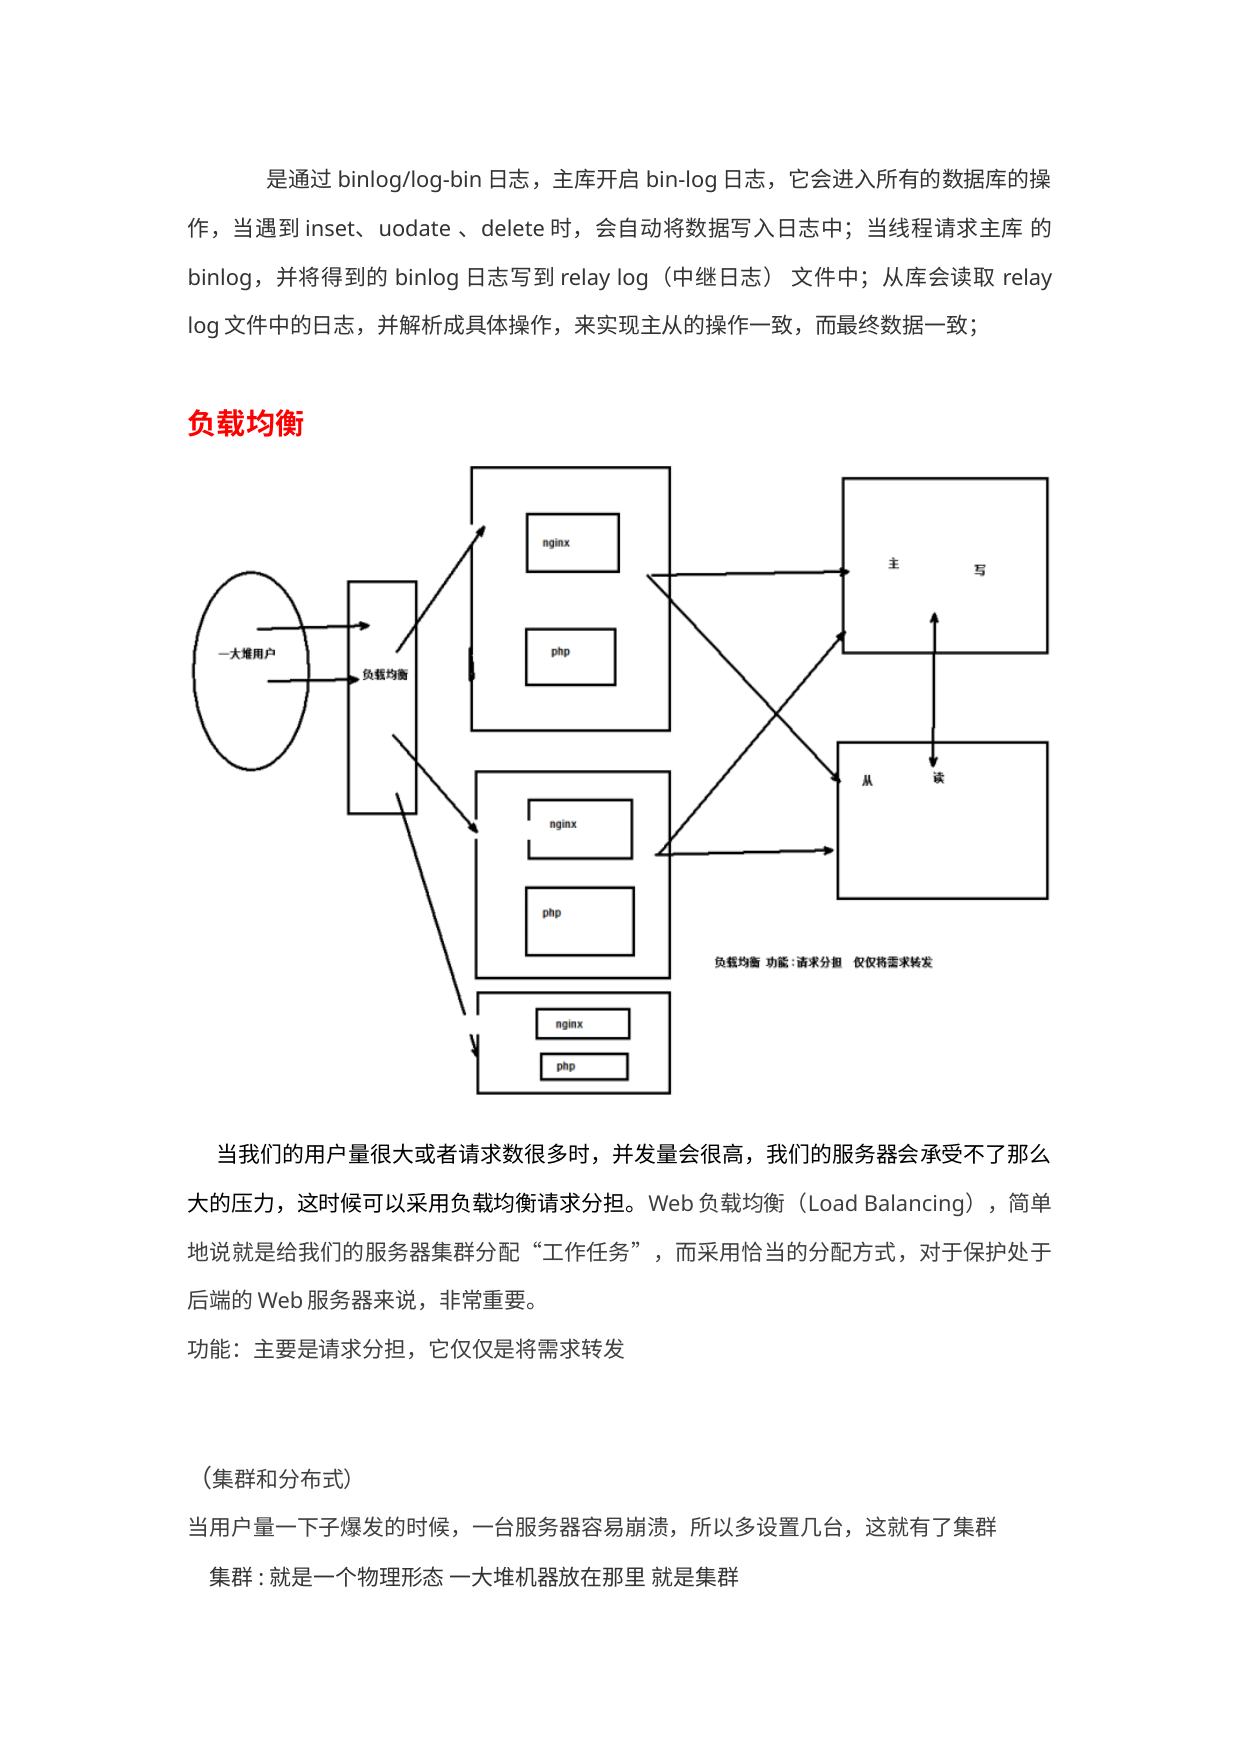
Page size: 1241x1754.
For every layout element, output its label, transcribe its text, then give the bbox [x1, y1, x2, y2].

text 功能：主要是请求分担，它仅仅是将需求转发 [187, 1331, 1053, 1364]
text 负载均衡 [187, 389, 1053, 454]
text 当用户量一下子爆发的时候，一台服务器容易崩溃，所以多设置几台，这就有了集群 [187, 1509, 1053, 1542]
text 集群 : 就是一个物理形态 一大堆机器放在那里 就是集群 [187, 1559, 1053, 1592]
text 当我们的用户量很大或者请求数很多时，并发量会很高，我们的服务器会承受不了那么大的压力，这时候可以采用负载均衡请求分担。Web负载均衡（Load Balancing），简单地说就是给我们的服务器集群分配“工作任务”，而采用恰当的分配方式，对于保护处于后端的Web服务器来说，非常重要。 [187, 1137, 1053, 1315]
text 是通过binlog/log-bin日志，主库开启bin-log日志，它会进入所有的数据库的操作，当遇到inset、uodate 、delete时，会自动将数据写入日志中；当线程请求主库 的binlog，并将得到的binlog日志写到relay log（中继日志） 文件中；从库会读取relay log文件中的日志，并解析成具体操作，来实现主从的操作一致，而最终数据一致； [187, 162, 1053, 341]
text （集群和分布式） [187, 1444, 1053, 1509]
picture [187, 454, 1081, 1108]
